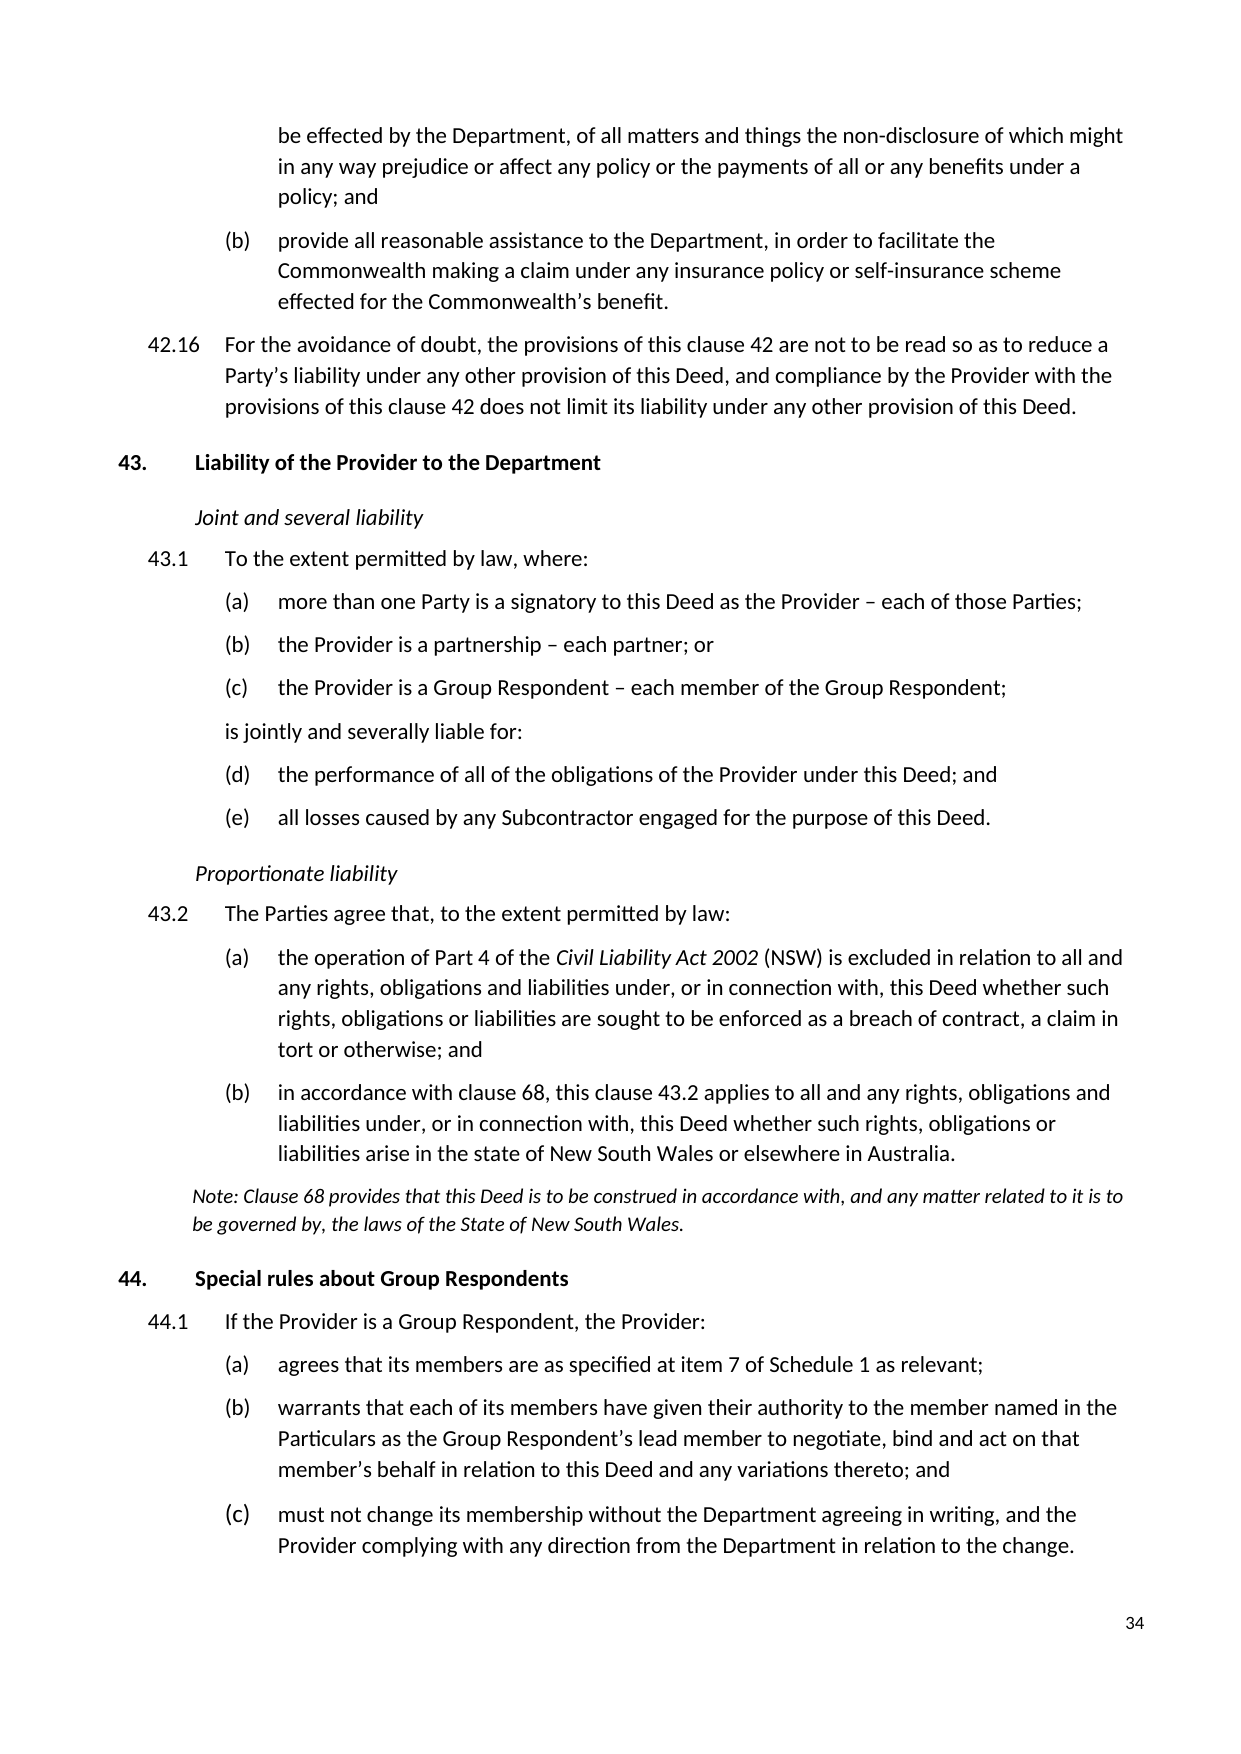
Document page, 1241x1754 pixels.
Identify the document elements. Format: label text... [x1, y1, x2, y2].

text For the avoidance of doubt, the provisions of this clause 42 are not to be read so as to reduce a Party’s liability under any other provision of this Deed, and compliance by the Provider with the provisions of this clause 42 does not limit its liability under any other provision of this Deed. [148, 330, 1144, 420]
text the Provider is a partnership – each partner; or [224, 630, 1144, 658]
text If the Provider is a Group Respondent, the Provider: [148, 1307, 1144, 1335]
text To the extent permitted by law, where: [148, 544, 1144, 572]
subtitle Joint and several liability [118, 503, 1144, 531]
text Special rules about Group Respondents [118, 1264, 1144, 1292]
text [224, 121, 1144, 211]
text the performance of all of the obligations of the Provider under this Deed; and [224, 760, 1144, 788]
text agrees that its members are as specified at item 7 of Schedule 1 as relevant; [224, 1350, 1144, 1378]
text more than one Party is a signatory to this Deed as the Provider – each of those Parties; [224, 587, 1144, 615]
text all losses caused by any Subcontractor engaged for the purpose of this Deed. [224, 803, 1144, 831]
text the Provider is a Group Respondent – each member of the Group Respondent; [224, 673, 1144, 702]
subtitle Proportionate liability [118, 859, 1144, 887]
text The Parties agree that, to the extent permitted by law: [148, 899, 1144, 927]
text warrants that each of its members have given their authority to the member named in the Particulars as the Group Respondent’s lead member to negotiate, bind and act on that member’s behalf in relation to this Deed and any variations thereto; and [224, 1393, 1144, 1483]
text in accordance with clause 68, this clause 43.2 applies to all and any rights, obligations and liabilities under, or in connection with, this Deed whether such rights, obligations or liabilities arise in the state of New South Wales or elsewhere in Australia. [224, 1078, 1144, 1168]
text must not change its membership without the Department agreeing in writing, and the Provider complying with any direction from the Department in relation to the change. [224, 1498, 1144, 1559]
text provide all reasonable assistance to the Department, in order to facilitate the Commonwealth making a claim under any insurance policy or self-insurance scheme effected for the Commonwealth’s benefit. [224, 226, 1144, 315]
text the operation of Part 4 of the Civil Liability Act 2002 (NSW) is excluded in relation to all and any rights, obligations and liabilities under, or in connection with, this Deed whether such rights, obligations or liabilities are sought to be enforced as a breach of contract, a claim in tort or otherwise; and [224, 943, 1144, 1063]
text Liability of the Provider to the Department [118, 448, 1144, 476]
text is jointly and severally liable for: [224, 717, 1144, 745]
text Note: Clause 68 provides that this Deed is to be construed in accordance with, and any matter related to it is to be governed by, the laws of the State of New South Wales. [192, 1183, 1144, 1236]
